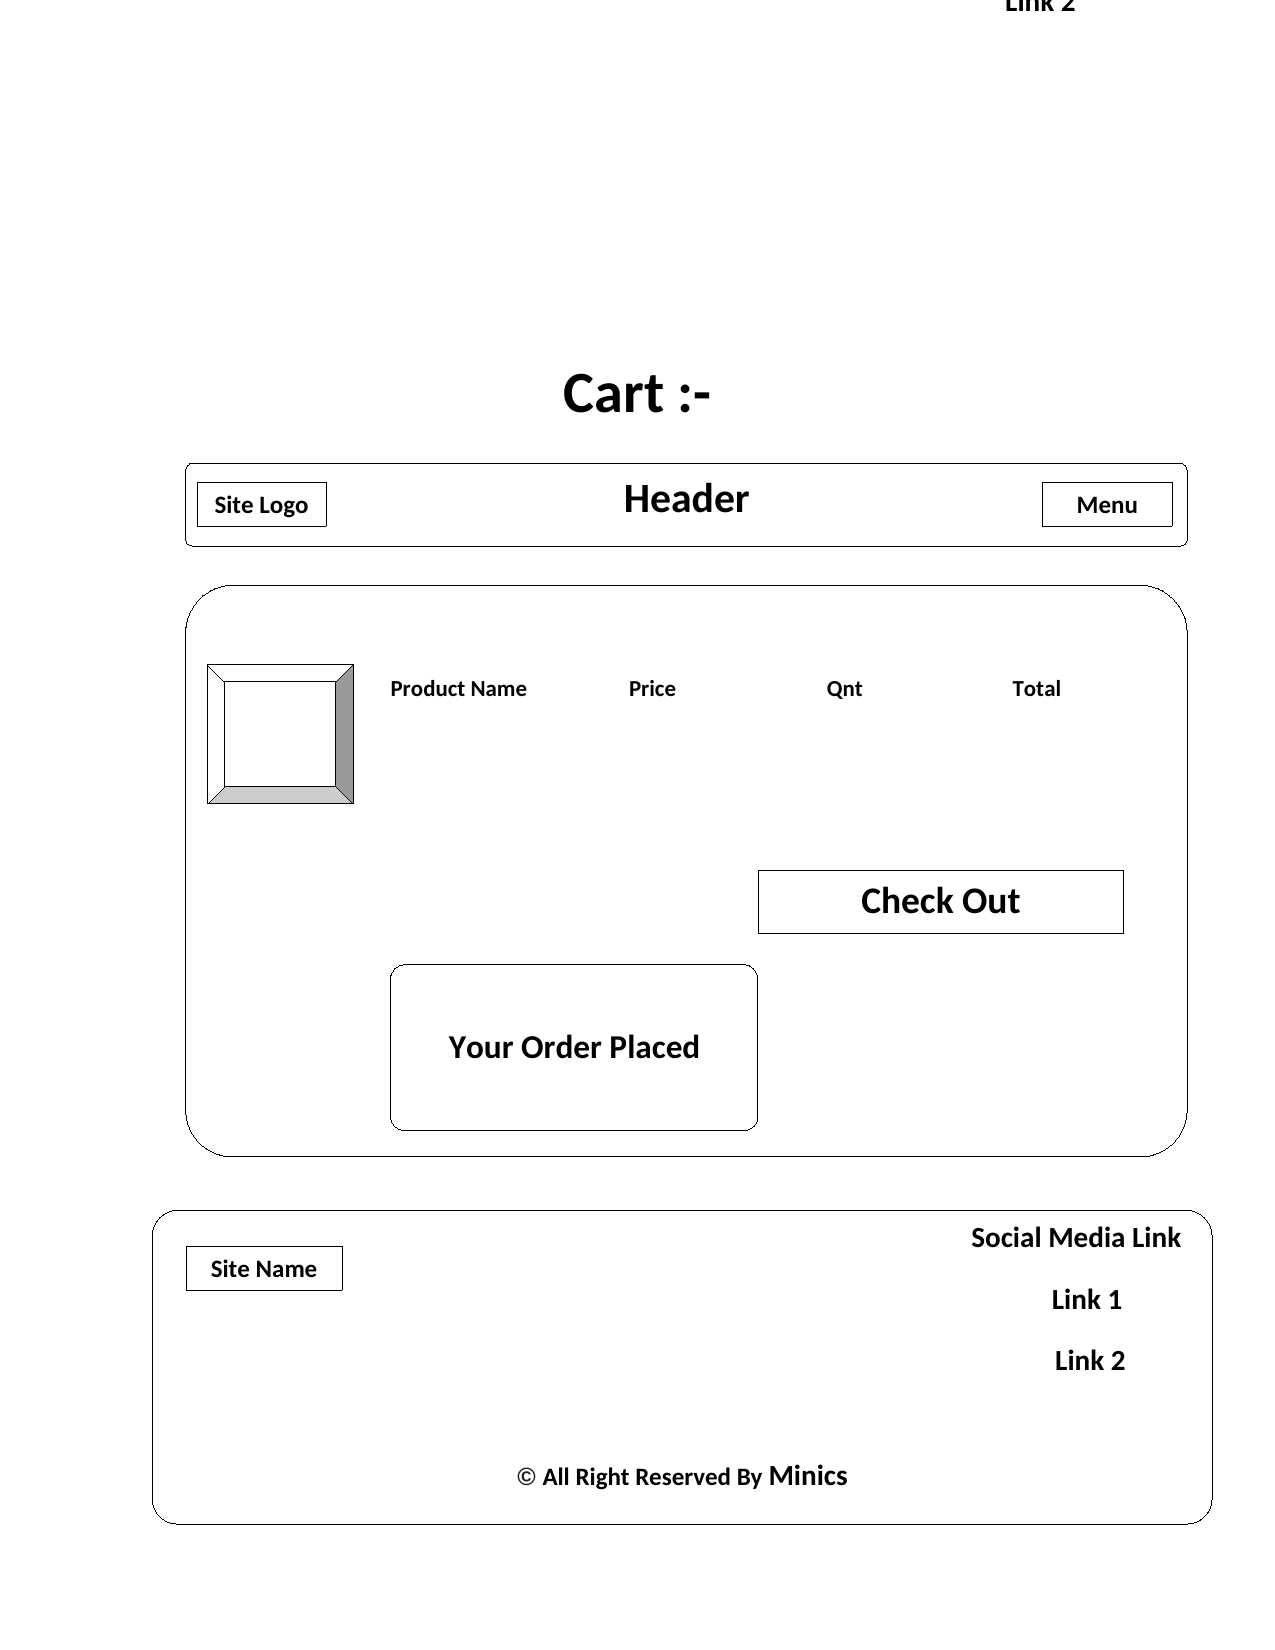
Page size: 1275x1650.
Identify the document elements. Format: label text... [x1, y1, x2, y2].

text Cart :- [150, 355, 1125, 427]
